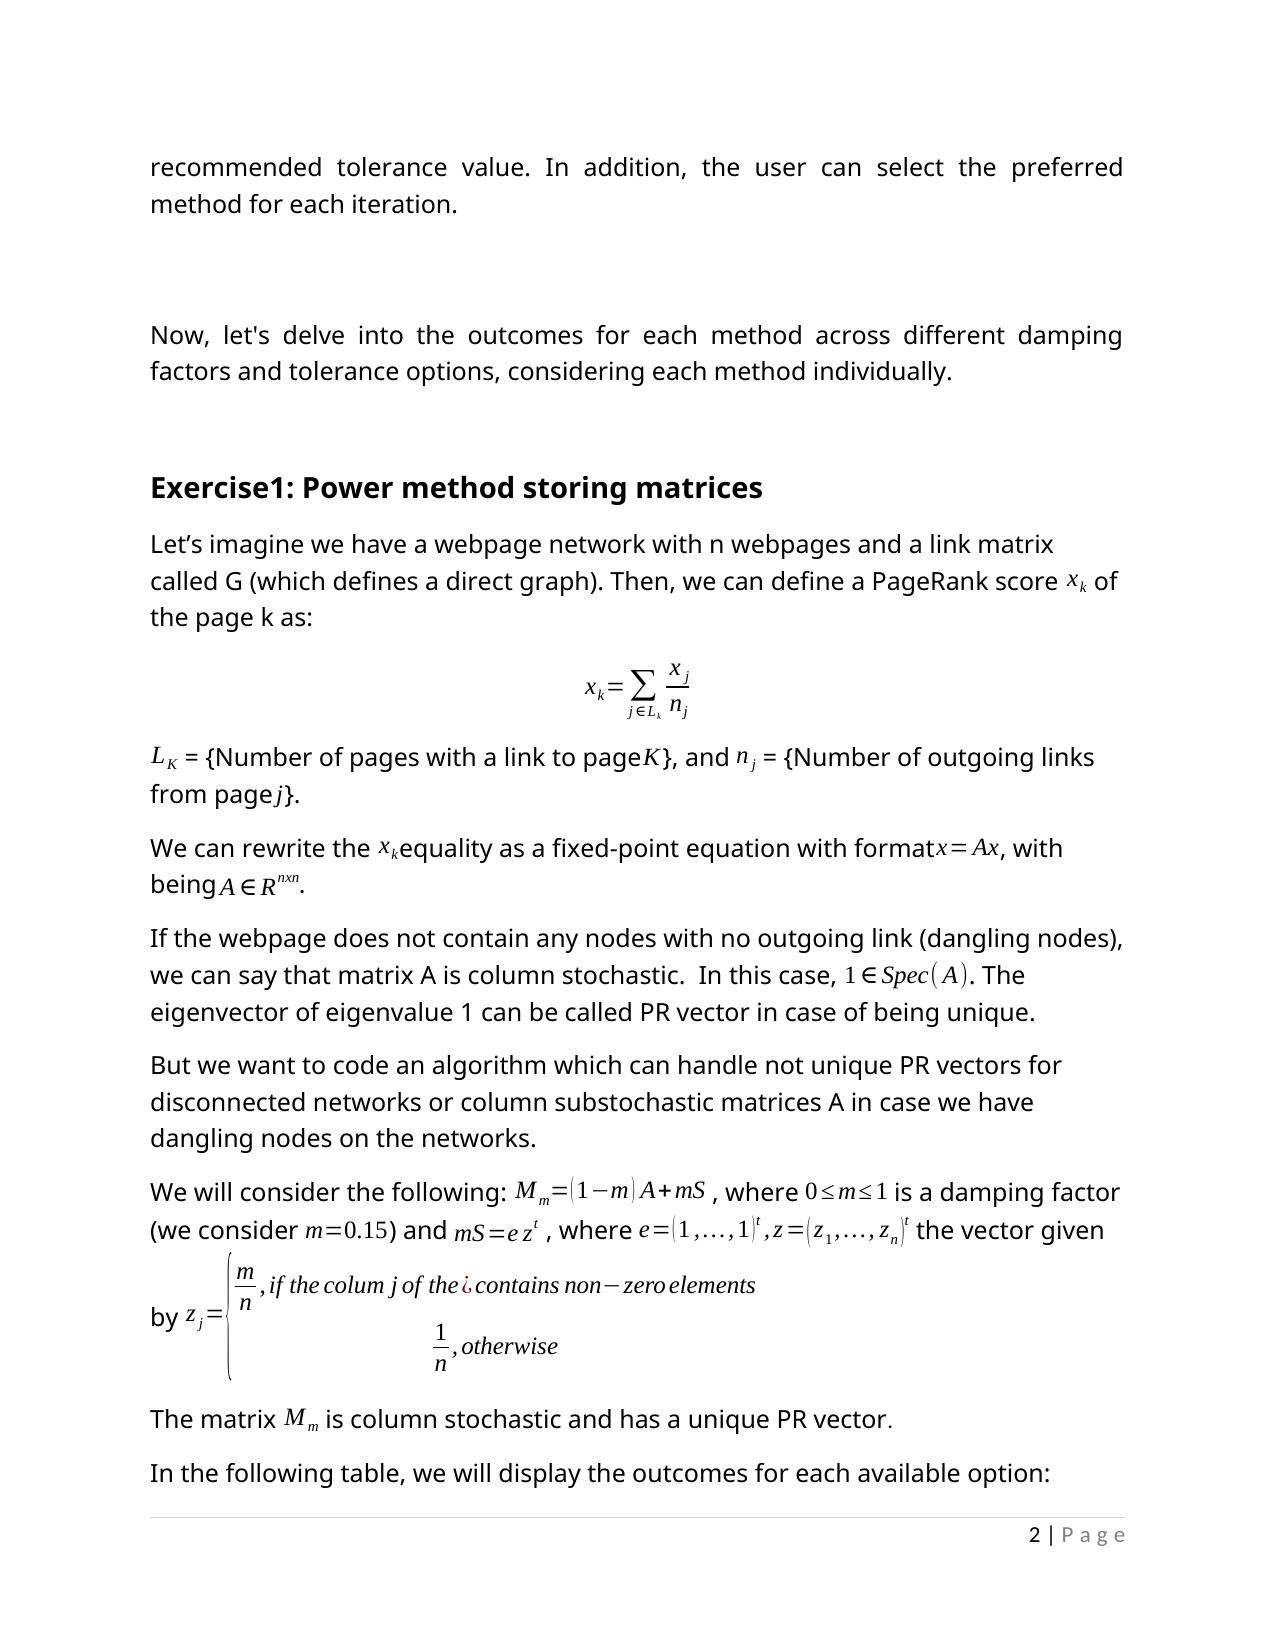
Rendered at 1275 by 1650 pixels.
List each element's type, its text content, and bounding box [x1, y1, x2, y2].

text We can rewrite the equality as a fixed-point equation with format, with being. [150, 830, 1125, 901]
text In the following table, we will display the outcomes for each available option: [150, 1455, 1125, 1489]
text We will consider the following: , where is a damping factor (we consider ) and , where the vector given by [150, 1174, 1125, 1383]
text = {Number of pages with a link to page}, and = {Number of outgoing links from page}. [150, 740, 1125, 811]
text The matrix is column stochastic and has a unique PR vector. [150, 1402, 1125, 1436]
text But we want to code an algorithm which can handle not unique PR vectors for disconnected networks or column substochastic matrices A in case we have dangling nodes on the networks. [150, 1048, 1125, 1155]
text Exercise1: Power method storing matrices [150, 467, 1125, 507]
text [150, 150, 1125, 221]
text Let’s imagine we have a webpage network with n webpages and a link matrix called G (which defines a direct graph). Then, we can define a PageRank score of the page k as: [150, 526, 1125, 634]
text If the webpage does not contain any nodes with no outgoing link (dangling nodes), we can say that matrix A is column stochastic. In this case, . The eigenvector of eigenvalue 1 can be called PR vector in case of being unique. [150, 921, 1125, 1028]
text Now, let's delve into the outcomes for each method across different damping factors and tolerance options, considering each method individually. [150, 317, 1125, 388]
